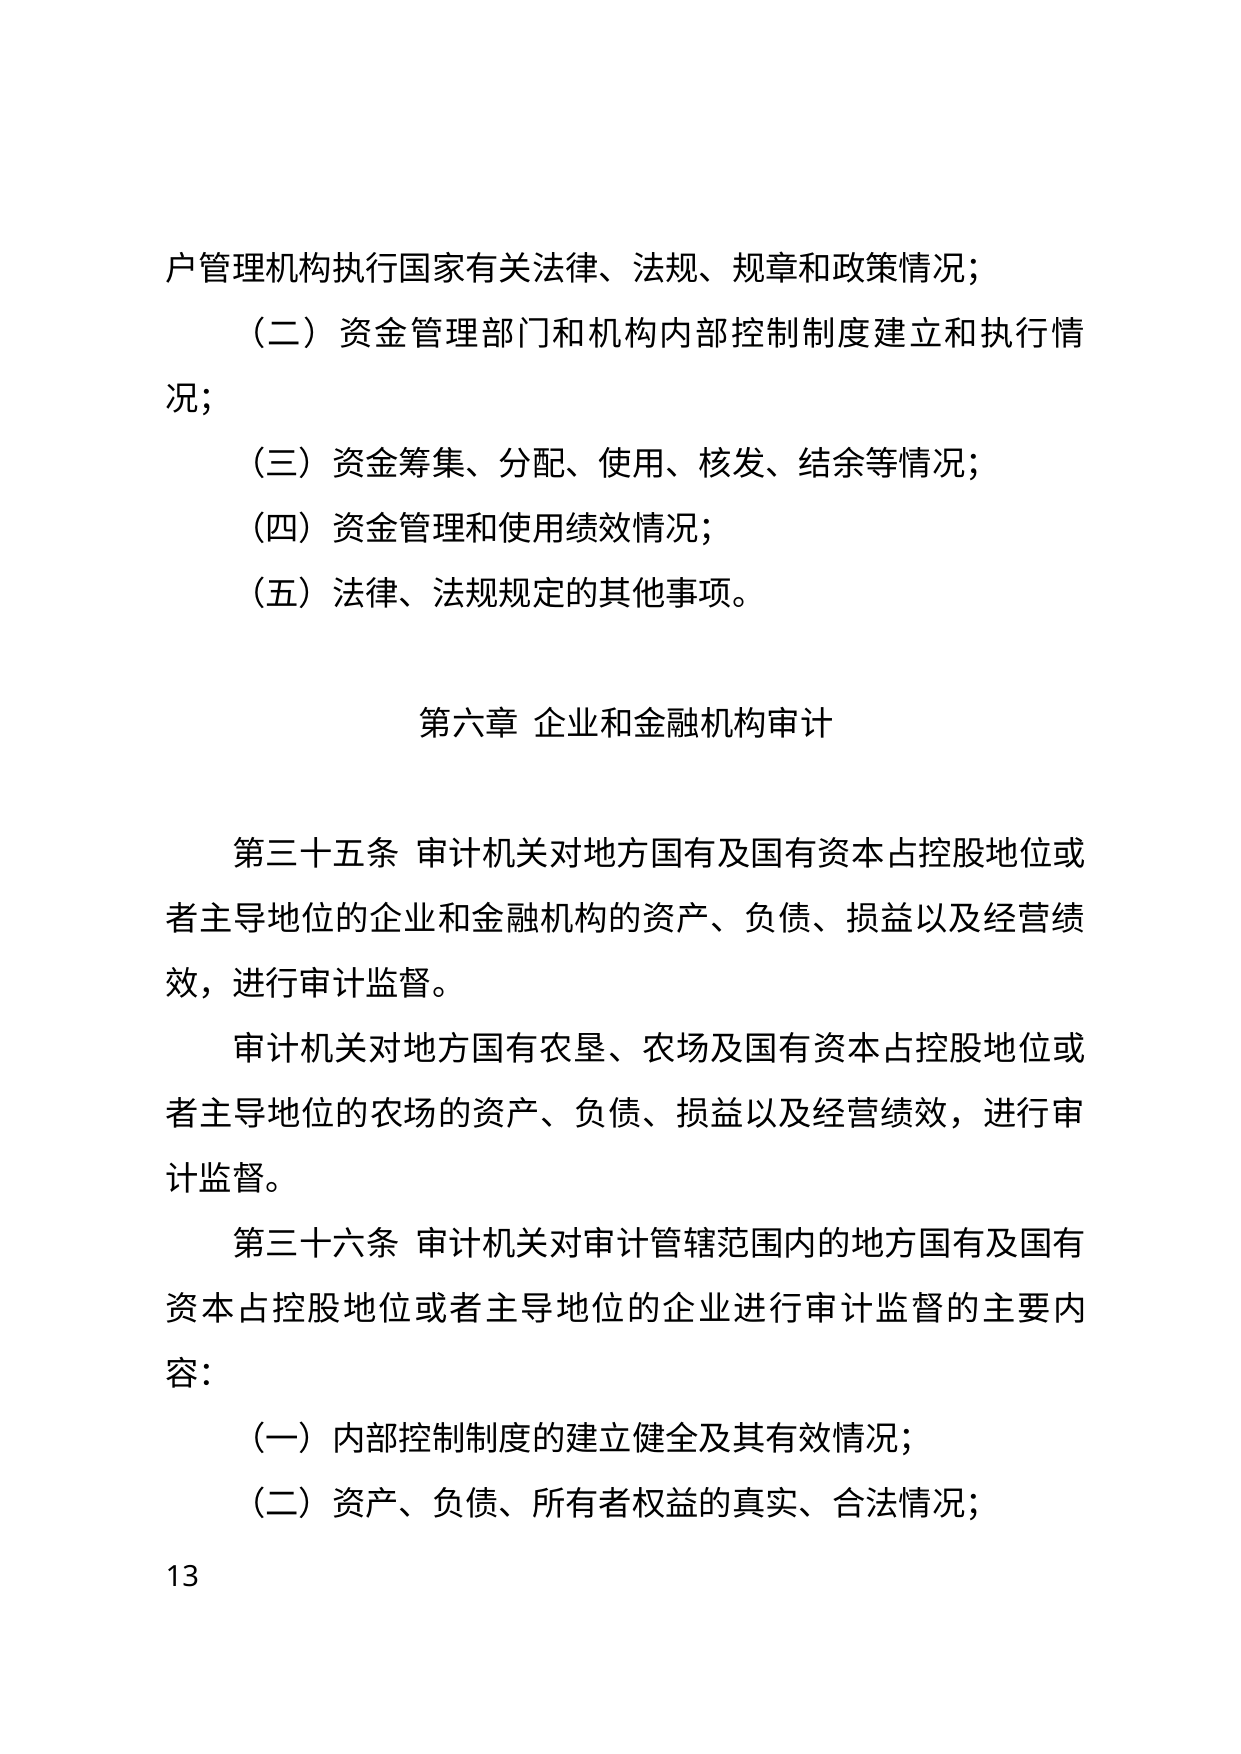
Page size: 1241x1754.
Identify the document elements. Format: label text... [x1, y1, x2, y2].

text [165, 233, 1087, 298]
text （三）资金筹集、分配、使用、核发、结余等情况； [165, 428, 1087, 493]
text 第三十五条 审计机关对地方国有及国有资本占控股地位或者主导地位的企业和金融机构的资产、负债、损益以及经营绩效，进行审计监督。 [165, 818, 1087, 1013]
text （四）资金管理和使用绩效情况； [165, 493, 1087, 558]
text 第三十六条 审计机关对审计管辖范围内的地方国有及国有资本占控股地位或者主导地位的企业进行审计监督的主要内容： [165, 1208, 1087, 1403]
text （五）法律、法规规定的其他事项。 [165, 558, 1087, 623]
text （二）资金管理部门和机构内部控制制度建立和执行情况； [165, 298, 1087, 428]
text 审计机关对地方国有农垦、农场及国有资本占控股地位或者主导地位的农场的资产、负债、损益以及经营绩效，进行审计监督。 [165, 1013, 1087, 1208]
text 第六章 企业和金融机构审计 [165, 688, 1087, 753]
text （一）内部控制制度的建立健全及其有效情况； [165, 1403, 1087, 1468]
text （二）资产、负债、所有者权益的真实、合法情况； [165, 1468, 1087, 1533]
